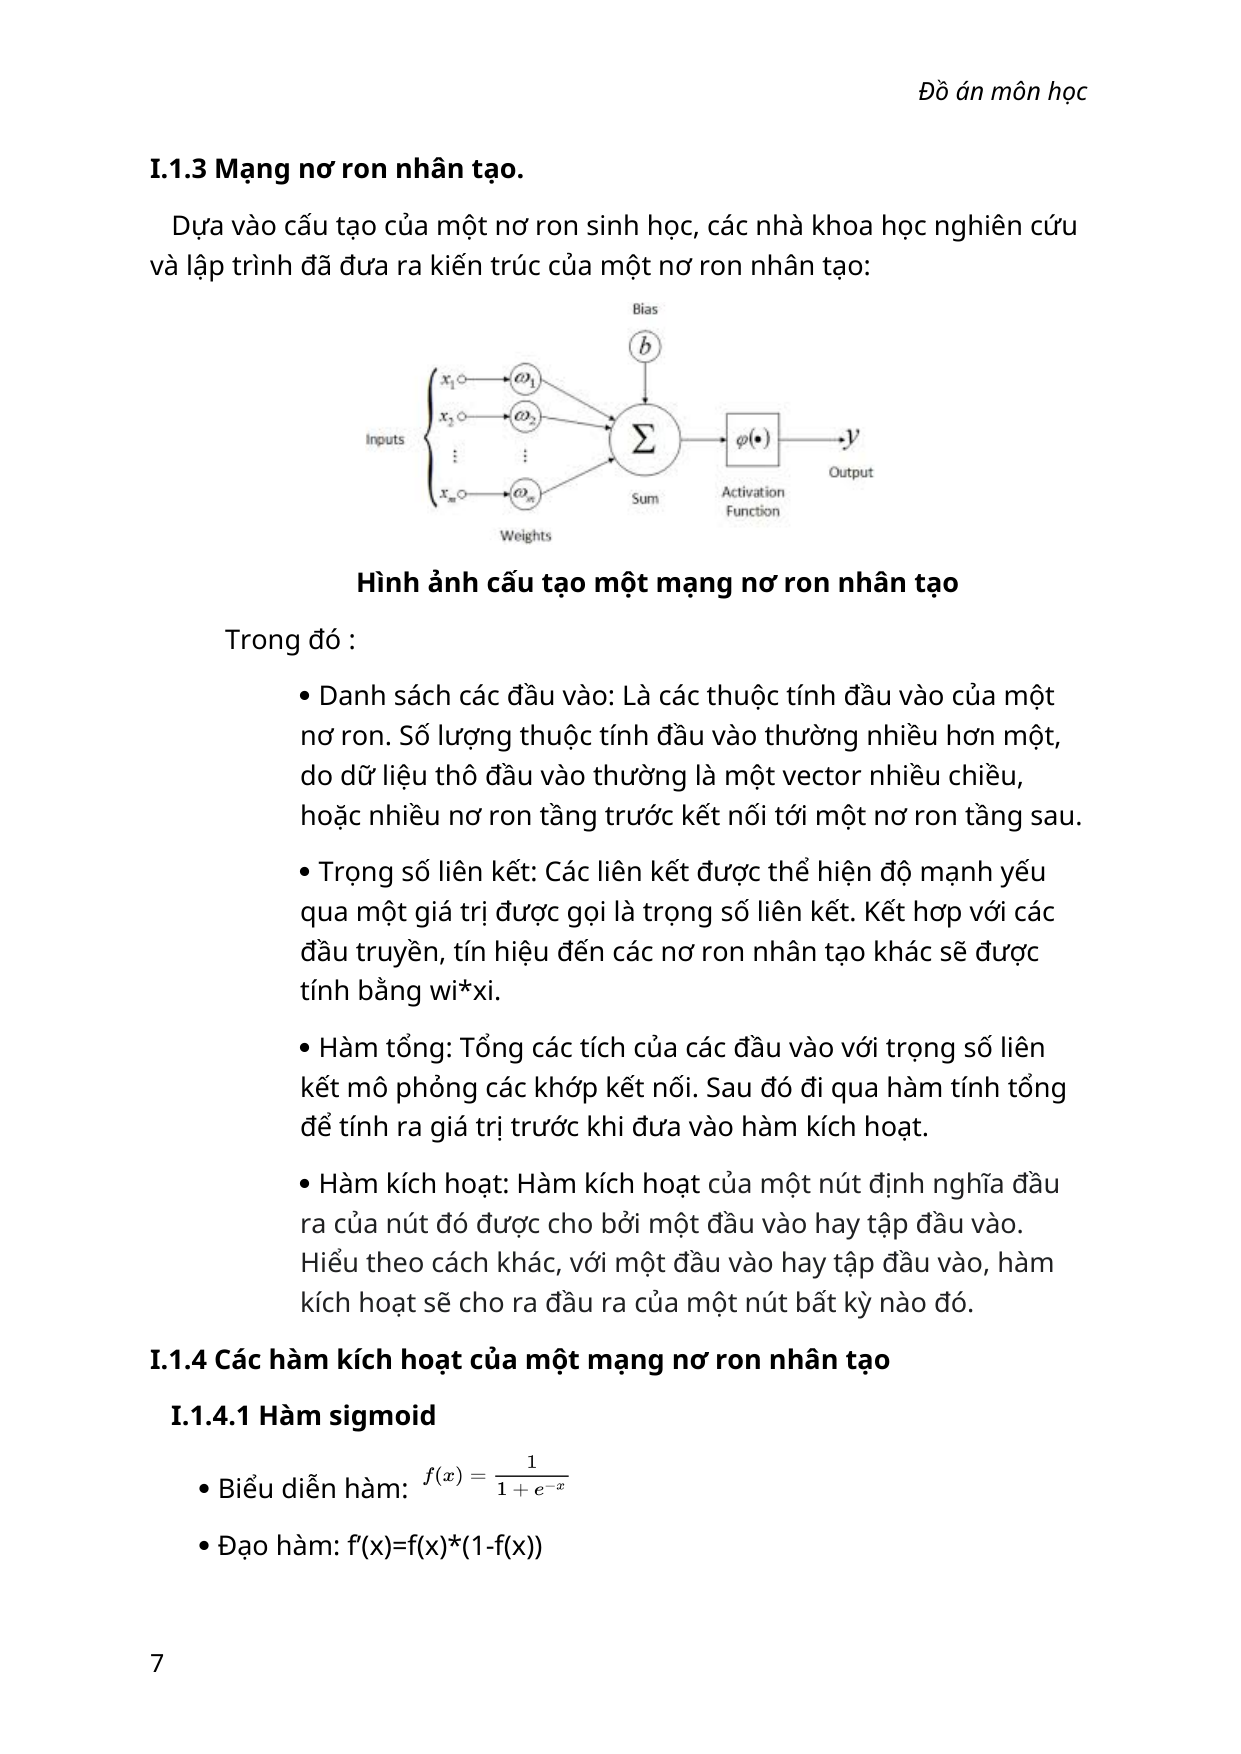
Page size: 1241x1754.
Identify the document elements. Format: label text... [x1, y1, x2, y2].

text Danh sách các đầu vào: Là các thuộc tính đầu vào của một nơ ron. Số lượng thuộc tính đầu vào thường nhiều hơn một, do dữ liệu thô đầu vào thường là một vector nhiều chiều, hoặc nhiều nơ ron tầng trước kết nối tới một nơ ron tầng sau. [300, 677, 1090, 833]
picture [365, 302, 875, 545]
text I.1.4.1 Hàm sigmoid [150, 1397, 1090, 1433]
text Hình ảnh cấu tạo một mạng nơ ron nhân tạo [225, 564, 1090, 601]
text Hàm tổng: Tổng các tích của các đầu vào với trọng số liên kết mô phỏng các khớp kết nối. Sau đó đi qua hàm tính tổng để tính ra giá trị trước khi đưa vào hàm kích hoạt. [300, 1028, 1090, 1145]
text I.1.4 Các hàm kích hoạt của một mạng nơ ron nhân tạo [150, 1340, 1090, 1377]
text Đạo hàm: f’(x)=f(x)*(1-f(x)) [150, 1526, 1090, 1563]
text Biểu diễn hàm: [150, 1453, 1090, 1507]
text Dựa vào cấu tạo của một nơ ron sinh học, các nhà khoa học nghiên cứu và lập trình đã đưa ra kiến trúc của một nơ ron nhân tạo: [150, 206, 1090, 283]
text Trong đó : [225, 620, 1090, 657]
picture [422, 1453, 571, 1499]
text Hàm kích hoạt: Hàm kích hoạt của một nút định nghĩa đầu ra của nút đó được cho bởi một đầu vào hay tập đầu vào. Hiểu theo cách khác, với một đầu vào hay tập đầu vào, hàm kích hoạt sẽ cho ra đầu ra của một nút bất kỳ nào đó. [300, 1164, 1090, 1321]
text I.1.3 Mạng nơ ron nhân tạo. [150, 150, 1090, 187]
text Trọng số liên kết: Các liên kết được thể hiện độ mạnh yếu qua một giá trị được gọi là trọng số liên kết. Kết hơp với các đầu truyền, tín hiệu đến các nơ ron nhân tạo khác sẽ được tính bằng wi*xi. [300, 852, 1090, 1009]
